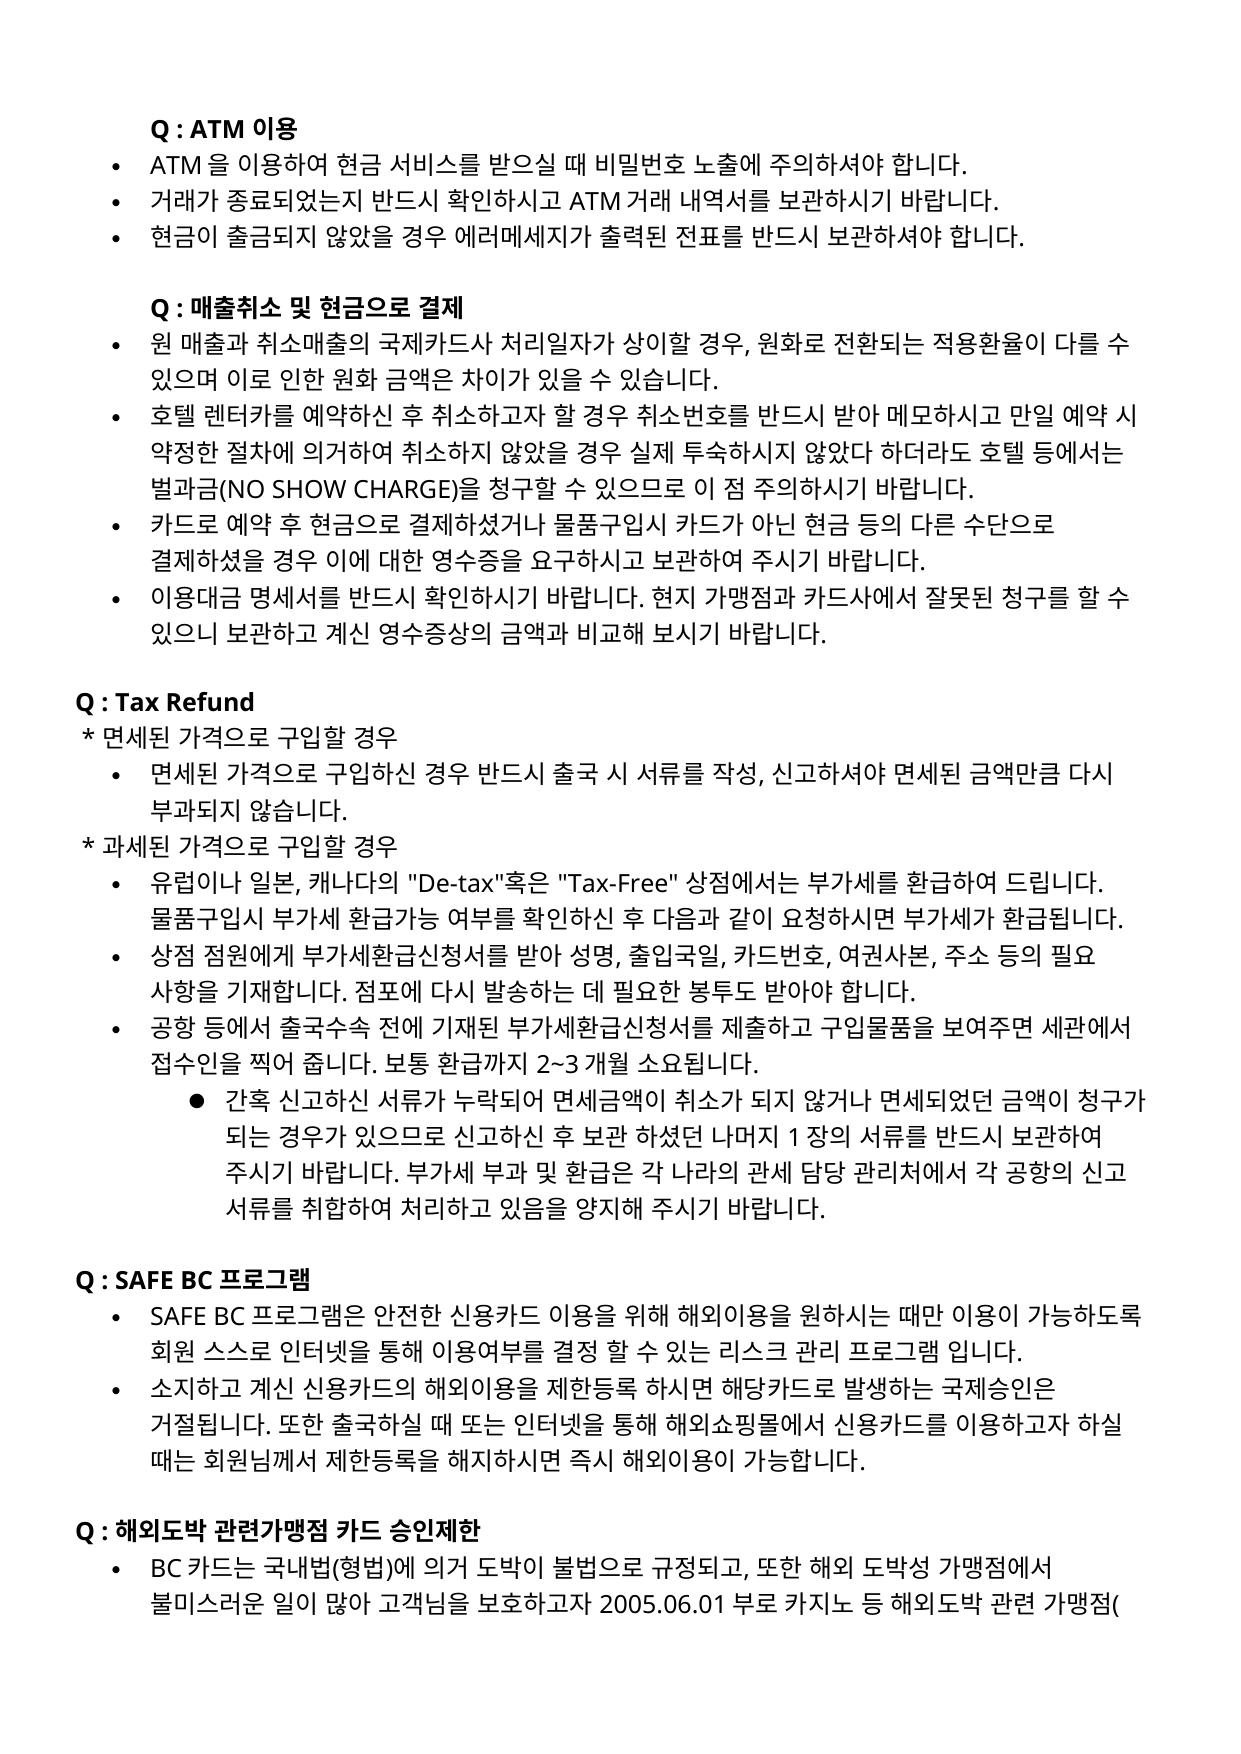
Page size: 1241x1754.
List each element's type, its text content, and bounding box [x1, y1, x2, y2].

list 거래가 종료되었는지 반드시 확인하시고 ATM거래 내역서를 보관하시기 바랍니다. [112, 182, 1165, 218]
text * 면세된 가격으로 구입할 경우 [75, 719, 1165, 755]
list 소지하고 계신 신용카드의 해외이용을 제한등록 하시면 해당카드로 발생하는 국제승인은 거절됩니다. 또한 출국하실 때 또는 인터넷을 통해 해외쇼핑몰에서 신용카드를 이용하고자 하실 때는 회원님께서 제한등록을 해지하시면 즉시 해외이용이 가능합니다. [112, 1369, 1165, 1478]
list ATM을 이용하여 현금 서비스를 받으실 때 비밀번호 노출에 주의하셔야 합니다. [112, 145, 1165, 182]
list SAFE BC 프로그램은 안전한 신용카드 이용을 위해 해외이용을 원하시는 때만 이용이 가능하도록 회원 스스로 인터넷을 통해 이용여부를 결정 할 수 있는 리스크 관리 프로그램 입니다. [112, 1297, 1165, 1369]
list Q : 매출취소 및 현금으로 결제 [150, 288, 1165, 324]
list 이용대금 명세서를 반드시 확인하시기 바랍니다. 현지 가맹점과 카드사에서 잘못된 청구를 할 수 있으니 보관하고 계신 영수증상의 금액과 비교해 보시기 바랍니다. [112, 578, 1165, 651]
list 면세된 가격으로 구입하신 경우 반드시 출국 시 서류를 작성, 신고하셔야 면세된 금액만큼 다시 부과되지 않습니다. [112, 755, 1165, 827]
list 상점 점원에게 부가세환급신청서를 받아 성명, 출입국일, 카드번호, 여권사본, 주소 등의 필요 사항을 기재합니다. 점포에 다시 발송하는 데 필요한 봉투도 받아야 합니다. [112, 936, 1165, 1009]
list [112, 1548, 1165, 1621]
list 원 매출과 취소매출의 국제카드사 처리일자가 상이할 경우, 원화로 전환되는 적용환율이 다를 수 있으며 이로 인한 원화 금액은 차이가 있을 수 있습니다. [112, 324, 1165, 397]
text Q : 해외도박 관련가맹점 카드 승인제한 [75, 1512, 1165, 1548]
list Q : ATM 이용 [150, 75, 1165, 145]
text Q : SAFE BC 프로그램 [75, 1260, 1165, 1297]
text Q : Tax Refund [75, 685, 1165, 719]
list 간혹 신고하신 서류가 누락되어 면세금액이 취소가 되지 않거나 면세되었던 금액이 청구가 되는 경우가 있으므로 신고하신 후 보관 하셨던 나머지 1장의 서류를 반드시 보관하여 주시기 바랍니다. 부가세 부과 및 환급은 각 나라의 관세 담당 관리처에서 각 공항의 신고 서류를 취합하여 처리하고 있음을 양지해 주시기 바랍니다. [187, 1081, 1165, 1226]
list 유럽이나 일본, 캐나다의 "De-tax"혹은 "Tax-Free" 상점에서는 부가세를 환급하여 드립니다. 물품구입시 부가세 환급가능 여부를 확인하신 후 다음과 같이 요청하시면 부가세가 환급됩니다. [112, 864, 1165, 936]
list 호텔 렌터카를 예약하신 후 취소하고자 할 경우 취소번호를 반드시 받아 메모하시고 만일 예약 시 약정한 절차에 의거하여 취소하지 않았을 경우 실제 투숙하시지 않았다 하더라도 호텔 등에서는 벌과금(NO SHOW CHARGE)을 청구할 수 있으므로 이 점 주의하시기 바랍니다. [112, 397, 1165, 506]
text * 과세된 가격으로 구입할 경우 [75, 827, 1165, 864]
list 공항 등에서 출국수속 전에 기재된 부가세환급신청서를 제출하고 구입물품을 보여주면 세관에서 접수인을 찍어 줍니다. 보통 환급까지 2~3개월 소요됩니다. [112, 1009, 1165, 1081]
list 현금이 출금되지 않았을 경우 에러메세지가 출력된 전표를 반드시 보관하셔야 합니다. [112, 218, 1165, 254]
list 카드로 예약 후 현금으로 결제하셨거나 물품구입시 카드가 아닌 현금 등의 다른 수단으로 결제하셨을 경우 이에 대한 영수증을 요구하시고 보관하여 주시기 바랍니다. [112, 506, 1165, 578]
